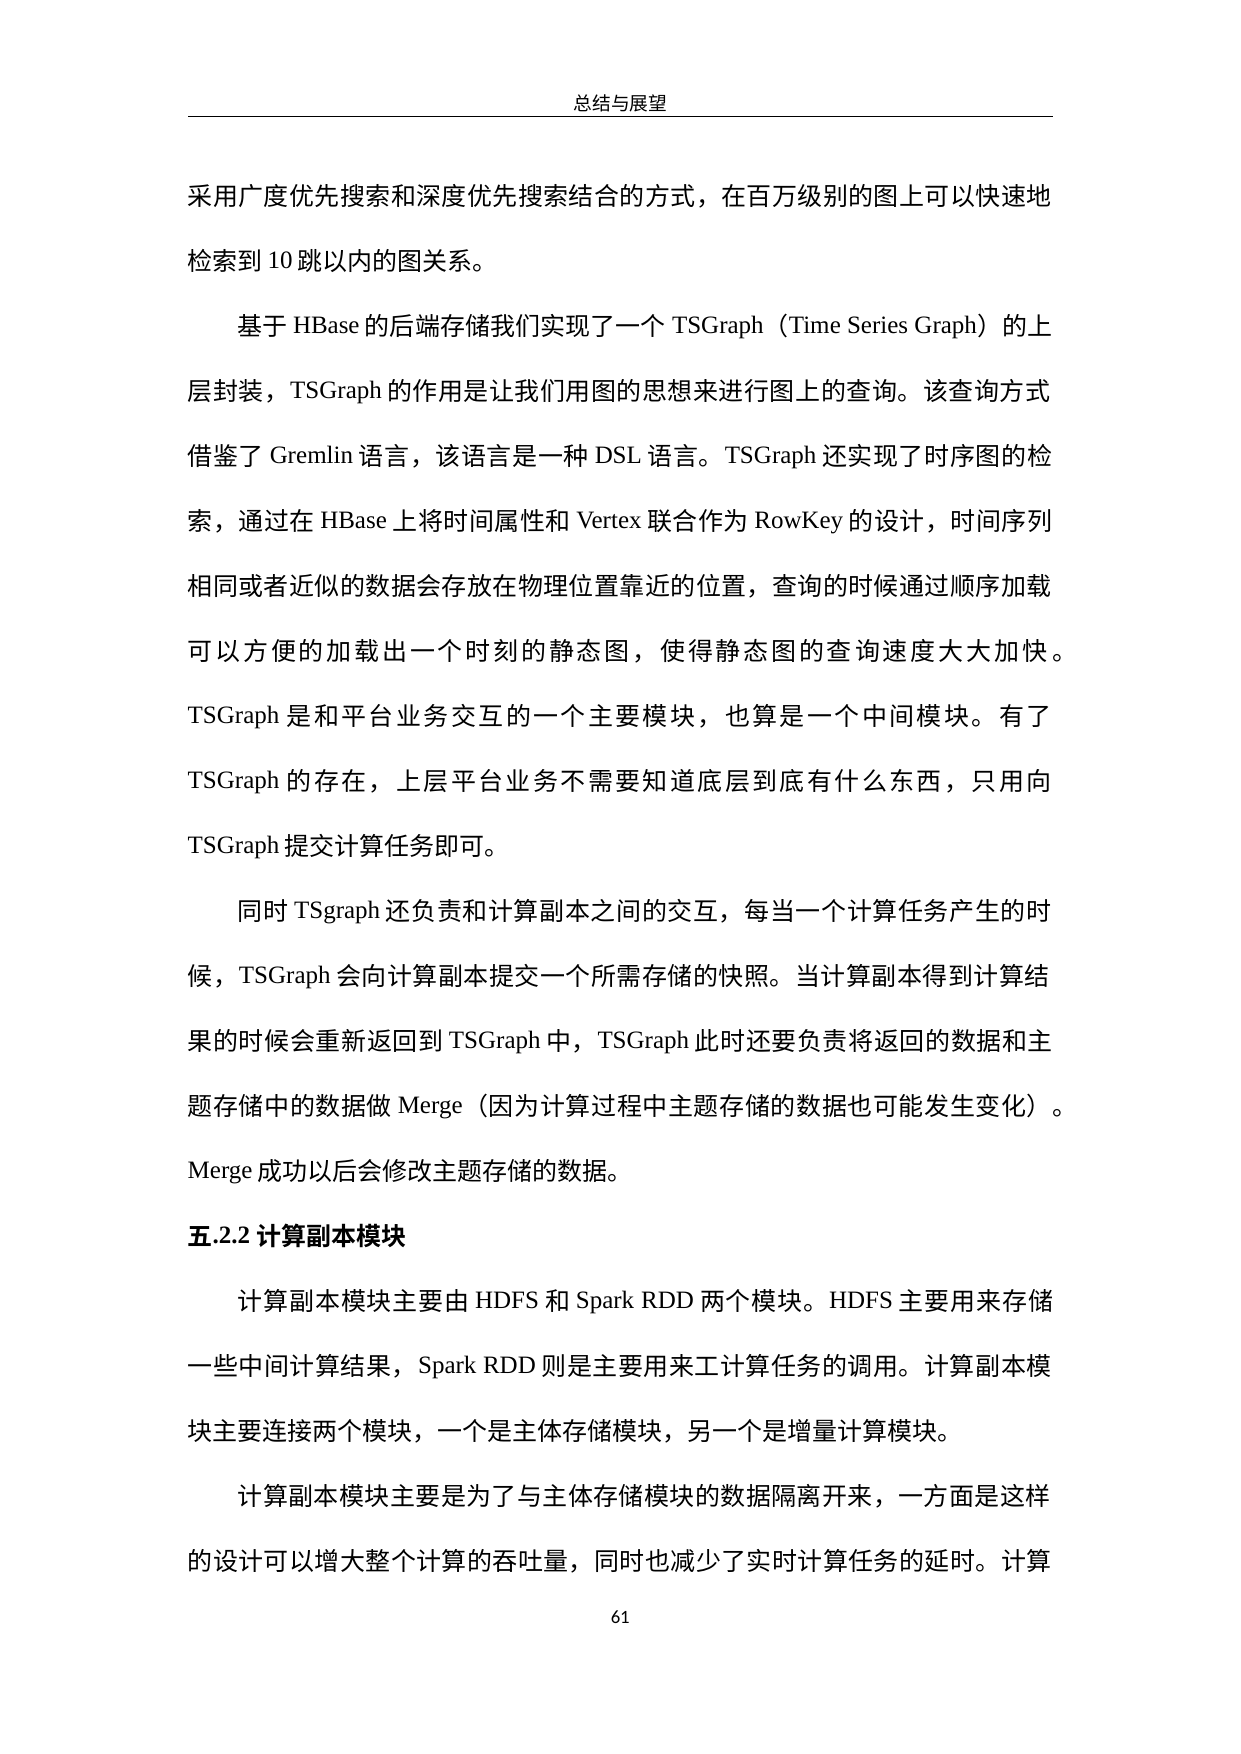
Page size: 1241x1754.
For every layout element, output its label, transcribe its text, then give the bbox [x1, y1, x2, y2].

text 同时TSgraph还负责和计算副本之间的交互，每当一个计算任务产生的时候，TSGraph会向计算副本提交一个所需存储的快照。当计算副本得到计算结果的时候会重新返回到TSGraph中，TSGraph此时还要负责将返回的数据和主题存储中的数据做Merge（因为计算过程中主题存储的数据也可能发生变化）。Merge成功以后会修改主题存储的数据。 [187, 877, 1053, 1202]
text 基于HBase的后端存储我们实现了一个TSGraph（Time Series Graph）的上层封装，TSGraph的作用是让我们用图的思想来进行图上的查询。该查询方式借鉴了Gremlin语言，该语言是一种DSL语言。TSGraph还实现了时序图的检索，通过在HBase上将时间属性和Vertex联合作为RowKey的设计，时间序列相同或者近似的数据会存放在物理位置靠近的位置，查询的时候通过顺序加载可以方便的加载出一个时刻的静态图，使得静态图的查询速度大大加快。TSGraph是和平台业务交互的一个主要模块，也算是一个中间模块。有了TSGraph的存在，上层平台业务不需要知道底层到底有什么东西，只用向TSGraph提交计算任务即可。 [187, 292, 1053, 877]
text 计算副本模块 [187, 1202, 1053, 1267]
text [187, 1462, 1053, 1592]
text 计算副本模块主要由HDFS和Spark RDD两个模块。HDFS主要用来存储一些中间计算结果，Spark RDD则是主要用来工计算任务的调用。计算副本模块主要连接两个模块，一个是主体存储模块，另一个是增量计算模块。 [187, 1267, 1053, 1462]
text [187, 162, 1053, 292]
